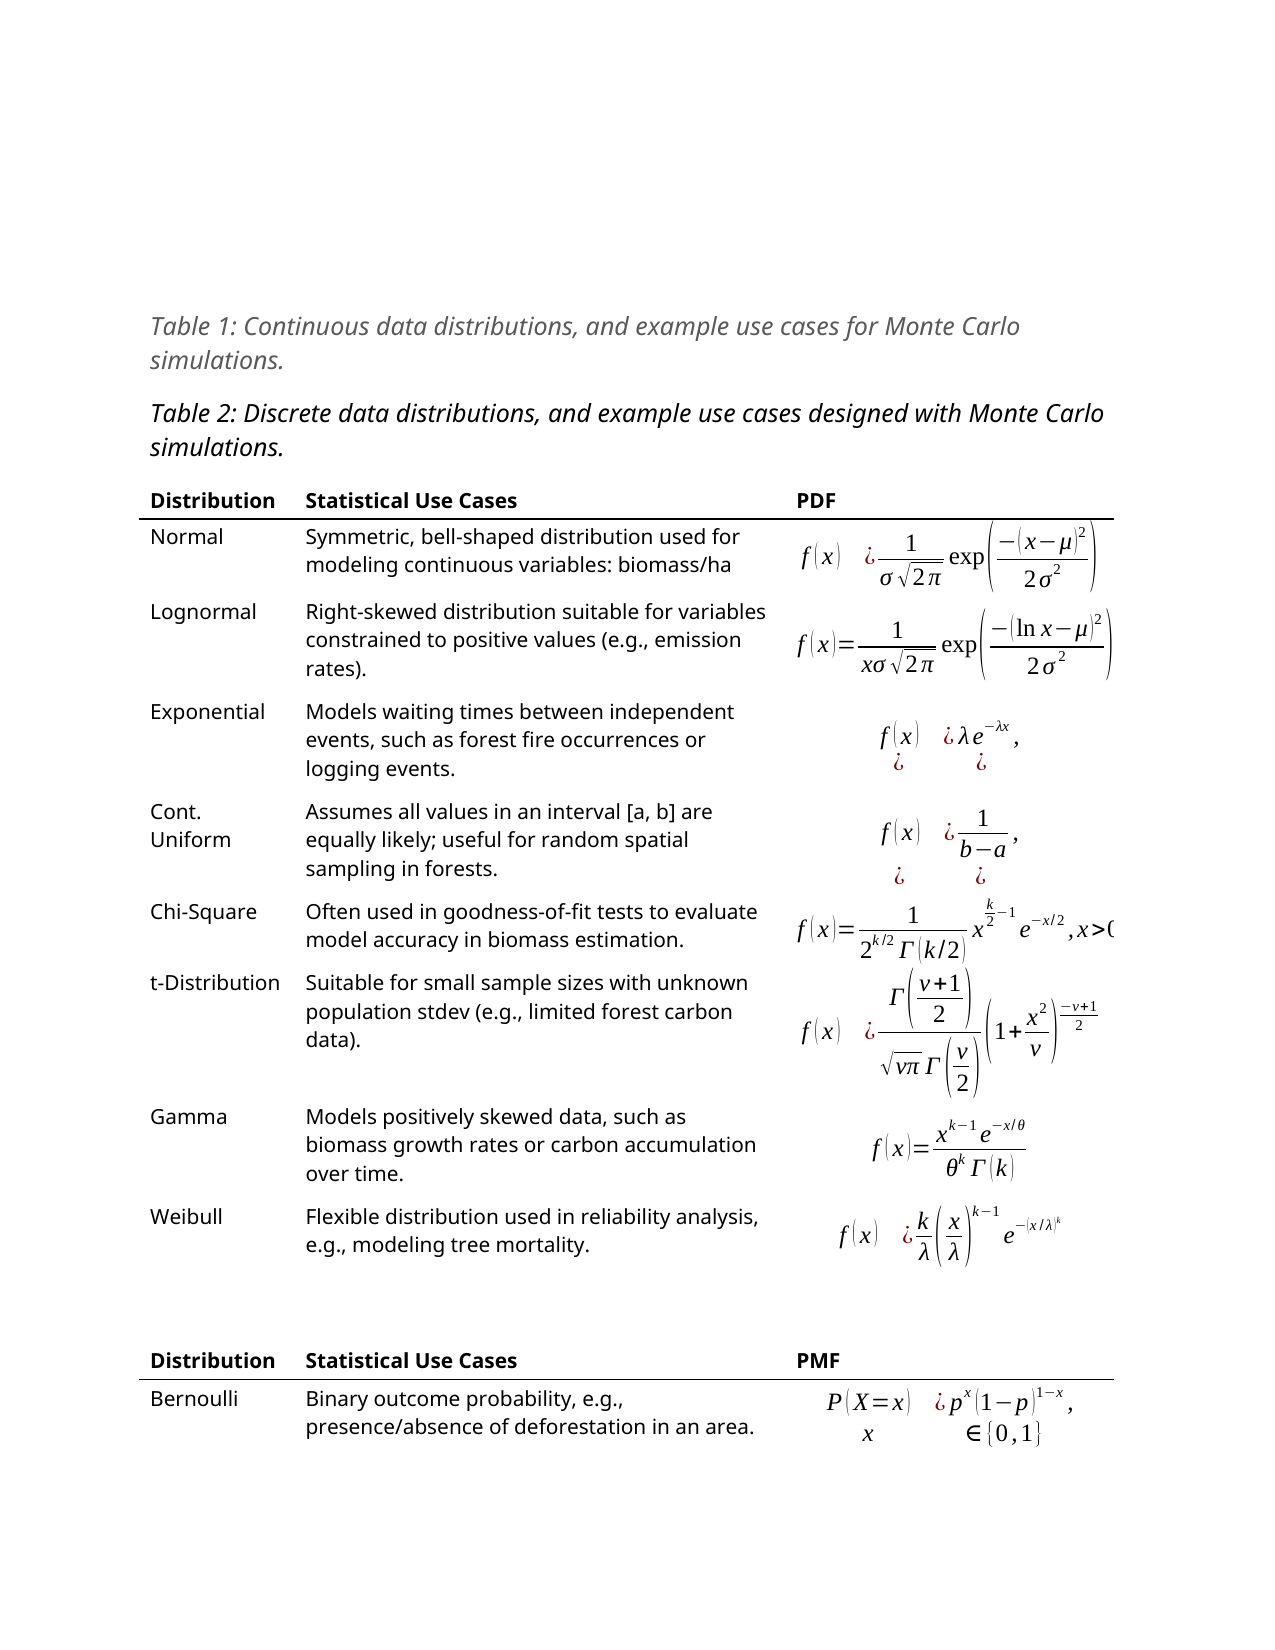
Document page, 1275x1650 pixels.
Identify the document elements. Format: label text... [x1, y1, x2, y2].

table_cell t-Distribution [139, 966, 294, 1100]
table_cell Weibull [139, 1200, 294, 1271]
table_header Statistical Use Cases [294, 1343, 785, 1379]
table_cell [785, 695, 1114, 795]
table_cell Exponential [139, 695, 294, 795]
table_header Statistical Use Cases [294, 482, 785, 518]
table_cell Models waiting times between independent events, such as forest fire occurrences or logging events. [294, 695, 785, 795]
table_cell [785, 895, 1114, 966]
table_cell Flexible distribution used in reliability analysis, e.g., modeling tree mortality. [294, 1200, 785, 1271]
table_header PDF [785, 482, 1114, 518]
table_cell Bernoulli [139, 1380, 294, 1452]
table_cell [785, 595, 1114, 695]
table_header Distribution [139, 482, 294, 518]
table_cell Models positively skewed data, such as biomass growth rates or carbon accumulation over time. [294, 1100, 785, 1200]
table_cell [785, 795, 1114, 895]
table_cell Right-skewed distribution suitable for variables constrained to positive values (e.g., emission rates). [294, 595, 785, 695]
table_cell Lognormal [139, 595, 294, 695]
table_cell [785, 1200, 1114, 1271]
text Table 2: Discrete data distributions, and example use cases designed with Monte Carlo simulations. [150, 395, 1125, 463]
table_cell Suitable for small sample sizes with unknown population stdev (e.g., limited forest carbon data). [294, 966, 785, 1100]
table_cell [785, 520, 1114, 595]
table_cell Binary outcome probability, e.g., presence/absence of deforestation in an area. [294, 1380, 785, 1452]
table_header Distribution [139, 1343, 294, 1379]
table_cell Normal [139, 520, 294, 595]
table_cell Assumes all values in an interval [a, b] are equally likely; useful for random spatial sampling in forests. [294, 795, 785, 895]
table_cell Often used in goodness-of-fit tests to evaluate model accuracy in biomass estimation. [294, 895, 785, 966]
table_cell Cont. Uniform [139, 795, 294, 895]
subtitle Table 1: Continuous data distributions, and example use cases for Monte Carlo simulations. [150, 308, 1125, 377]
table_cell [785, 1100, 1114, 1200]
table_cell Chi-Square [139, 895, 294, 966]
table_cell [785, 1380, 1114, 1452]
table_cell Symmetric, bell-shaped distribution used for modeling continuous variables: biomass/ha [294, 520, 785, 595]
table_cell [785, 966, 1114, 1100]
table_cell Gamma [139, 1100, 294, 1200]
table_header PMF [785, 1343, 1114, 1379]
